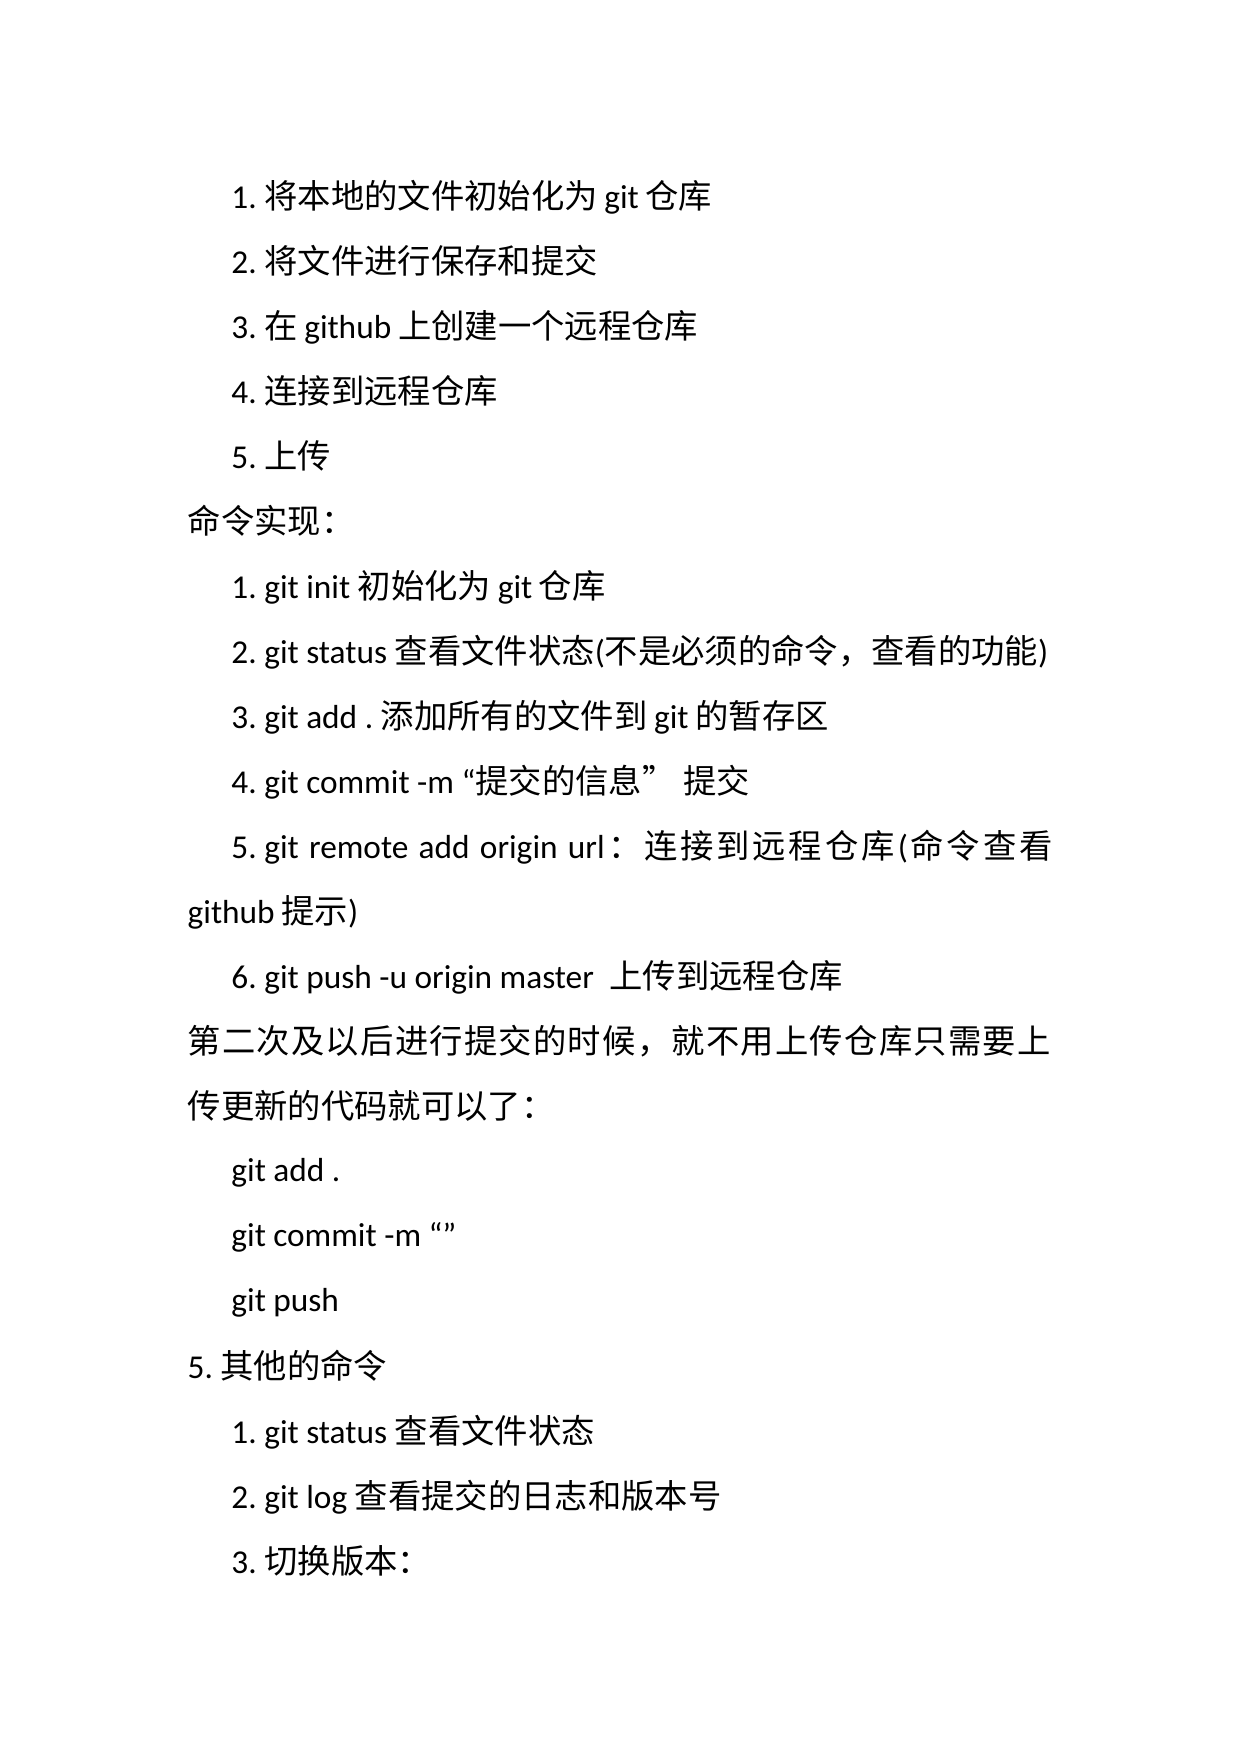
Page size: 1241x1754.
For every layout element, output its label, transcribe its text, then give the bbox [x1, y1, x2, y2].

list 将本地的文件初始化为git仓库 [187, 162, 1053, 227]
list 连接到远程仓库 [187, 357, 1053, 422]
list git init 初始化为git仓库 [187, 552, 1053, 617]
list 切换版本： [187, 1527, 1053, 1592]
list git push -u origin master 上传到远程仓库 第二次及以后进行提交的时候，就不用上传仓库只需要上传更新的代码就可以了： [187, 942, 1053, 1137]
list 其他的命令 [187, 1332, 1053, 1397]
list git status 查看文件状态(不是必须的命令，查看的功能) [187, 617, 1053, 682]
list git log 查看提交的日志和版本号 [187, 1462, 1053, 1527]
list git push [187, 1267, 1053, 1332]
list git add . 添加所有的文件到git的暂存区 [187, 682, 1053, 747]
list git commit -m “提交的信息” 提交 [187, 747, 1053, 812]
list 将文件进行保存和提交 [187, 227, 1053, 292]
list git status 查看文件状态 [187, 1397, 1053, 1462]
list 上传 [187, 422, 1053, 487]
list git add . [187, 1137, 1053, 1202]
list git commit -m “” [187, 1202, 1053, 1267]
list 在github上创建一个远程仓库 [187, 292, 1053, 357]
list git remote add origin url：连接到远程仓库(命令查看github提示) [187, 812, 1053, 942]
list 命令实现： [187, 487, 1053, 552]
